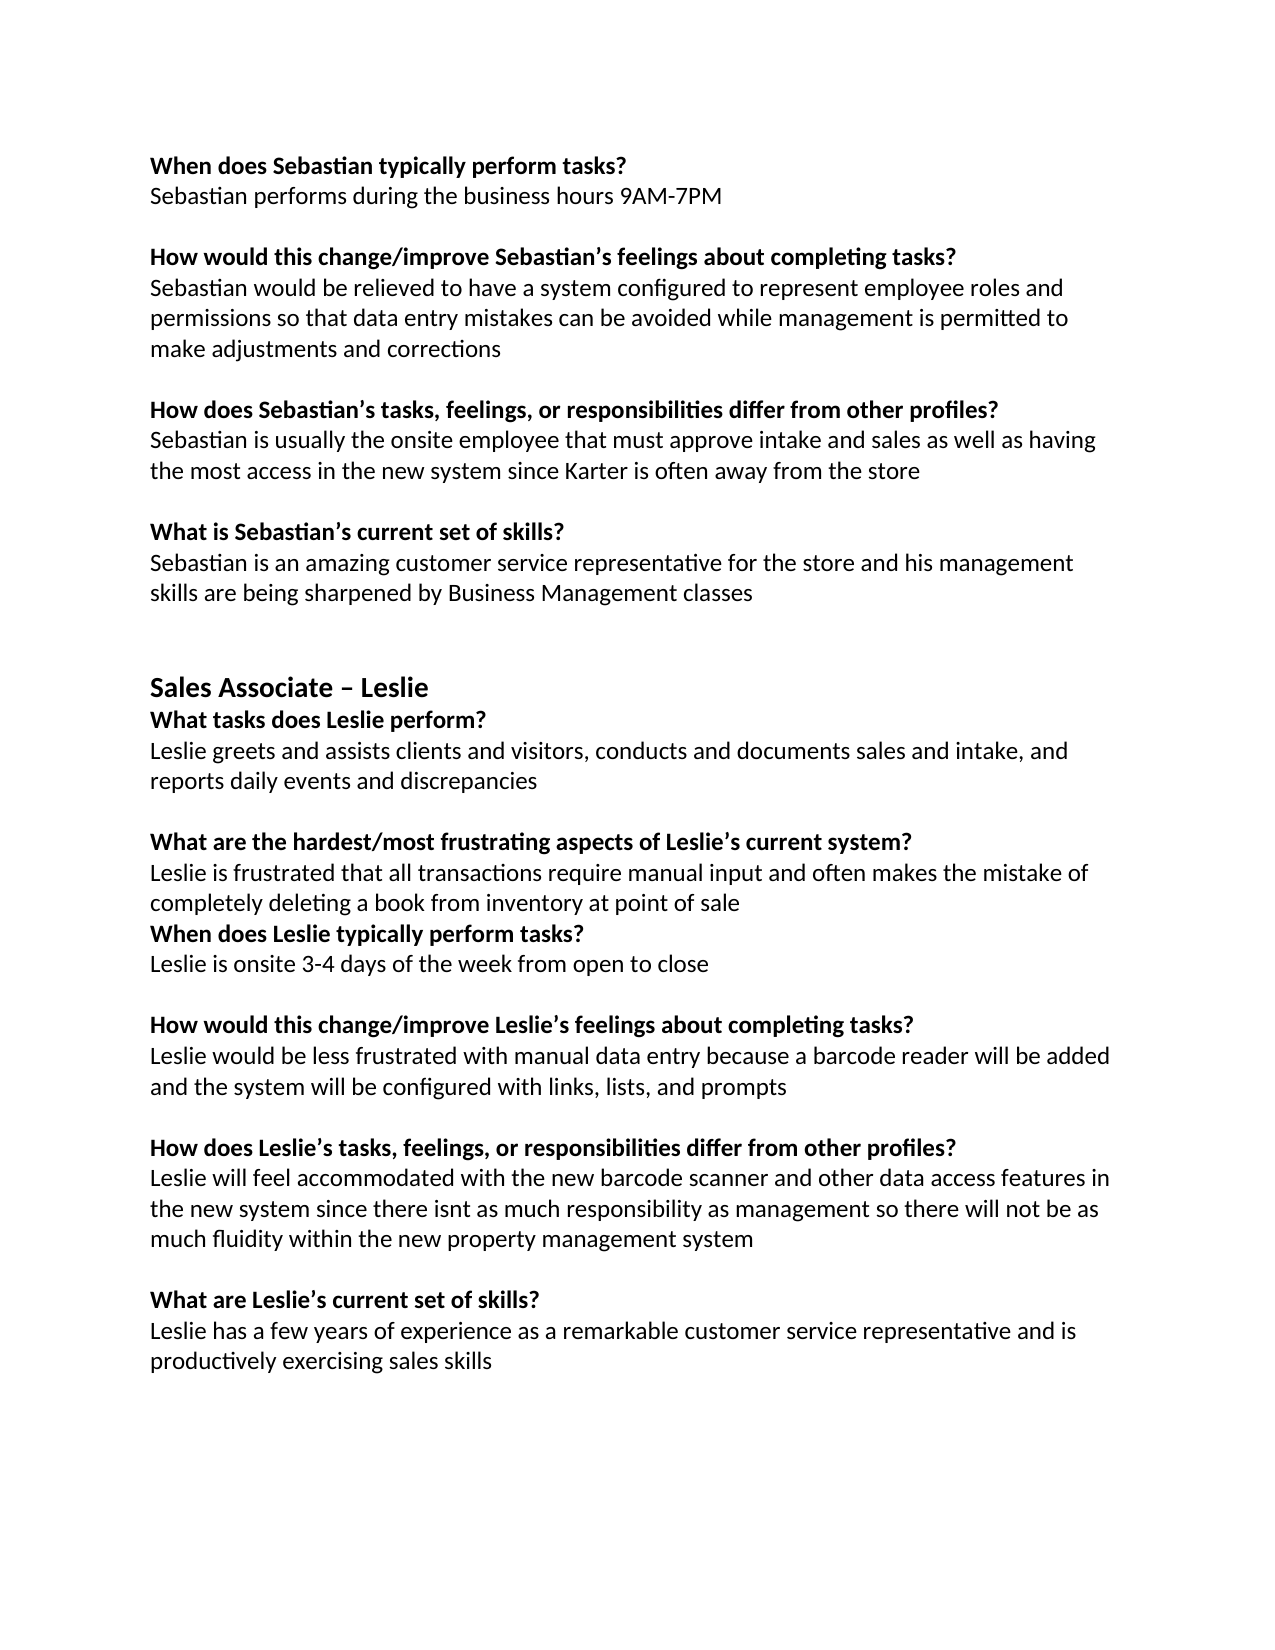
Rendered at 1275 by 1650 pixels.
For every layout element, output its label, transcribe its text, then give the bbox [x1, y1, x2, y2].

text Sebastian would be relieved to have a system configured to represent employee roles and permissions so that data entry mistakes can be avoided while management is permitted to make adjustments and corrections [150, 272, 1125, 364]
text Leslie has a few years of experience as a remarkable customer service representative and is productively exercising sales skills [150, 1315, 1125, 1376]
text How does Sebastian’s tasks, feelings, or responsibilities differ from other profiles? [150, 394, 1125, 425]
text What are Leslie’s current set of skills? [150, 1284, 1125, 1315]
text Leslie would be less frustrated with manual data entry because a barcode reader will be added and the system will be configured with links, lists, and prompts [150, 1040, 1125, 1101]
text What tasks does Leslie perform? [150, 704, 1125, 735]
text When does Leslie typically perform tasks? [150, 918, 1125, 949]
text Leslie is frustrated that all transactions require manual input and often makes the mistake of [150, 857, 1125, 888]
text When does Sebastian typically perform tasks? [150, 150, 1125, 181]
text completely deleting a book from inventory at point of sale [150, 888, 1125, 918]
text Sebastian is usually the onsite employee that must approve intake and sales as well as having the most access in the new system since Karter is often away from the store [150, 425, 1125, 486]
text Sebastian is an amazing customer service representative for the store and his management skills are being sharpened by Business Management classes [150, 547, 1125, 608]
text How would this change/improve Sebastian’s feelings about completing tasks? [150, 242, 1125, 272]
text How would this change/improve Leslie’s feelings about completing tasks? [150, 1010, 1125, 1040]
text Leslie is onsite 3-4 days of the week from open to close [150, 949, 1125, 979]
text Sales Associate – Leslie [150, 669, 1125, 704]
text What is Sebastian’s current set of skills? [150, 516, 1125, 547]
text What are the hardest/most frustrating aspects of Leslie’s current system? [150, 827, 1125, 857]
text Leslie will feel accommodated with the new barcode scanner and other data access features in the new system since there isnt as much responsibility as management so there will not be as much fluidity within the new property management system [150, 1162, 1125, 1254]
text Sebastian performs during the business hours 9AM-7PM [150, 181, 1125, 211]
text Leslie greets and assists clients and visitors, conducts and documents sales and intake, and reports daily events and discrepancies [150, 735, 1125, 796]
text How does Leslie’s tasks, feelings, or responsibilities differ from other profiles? [150, 1132, 1125, 1162]
